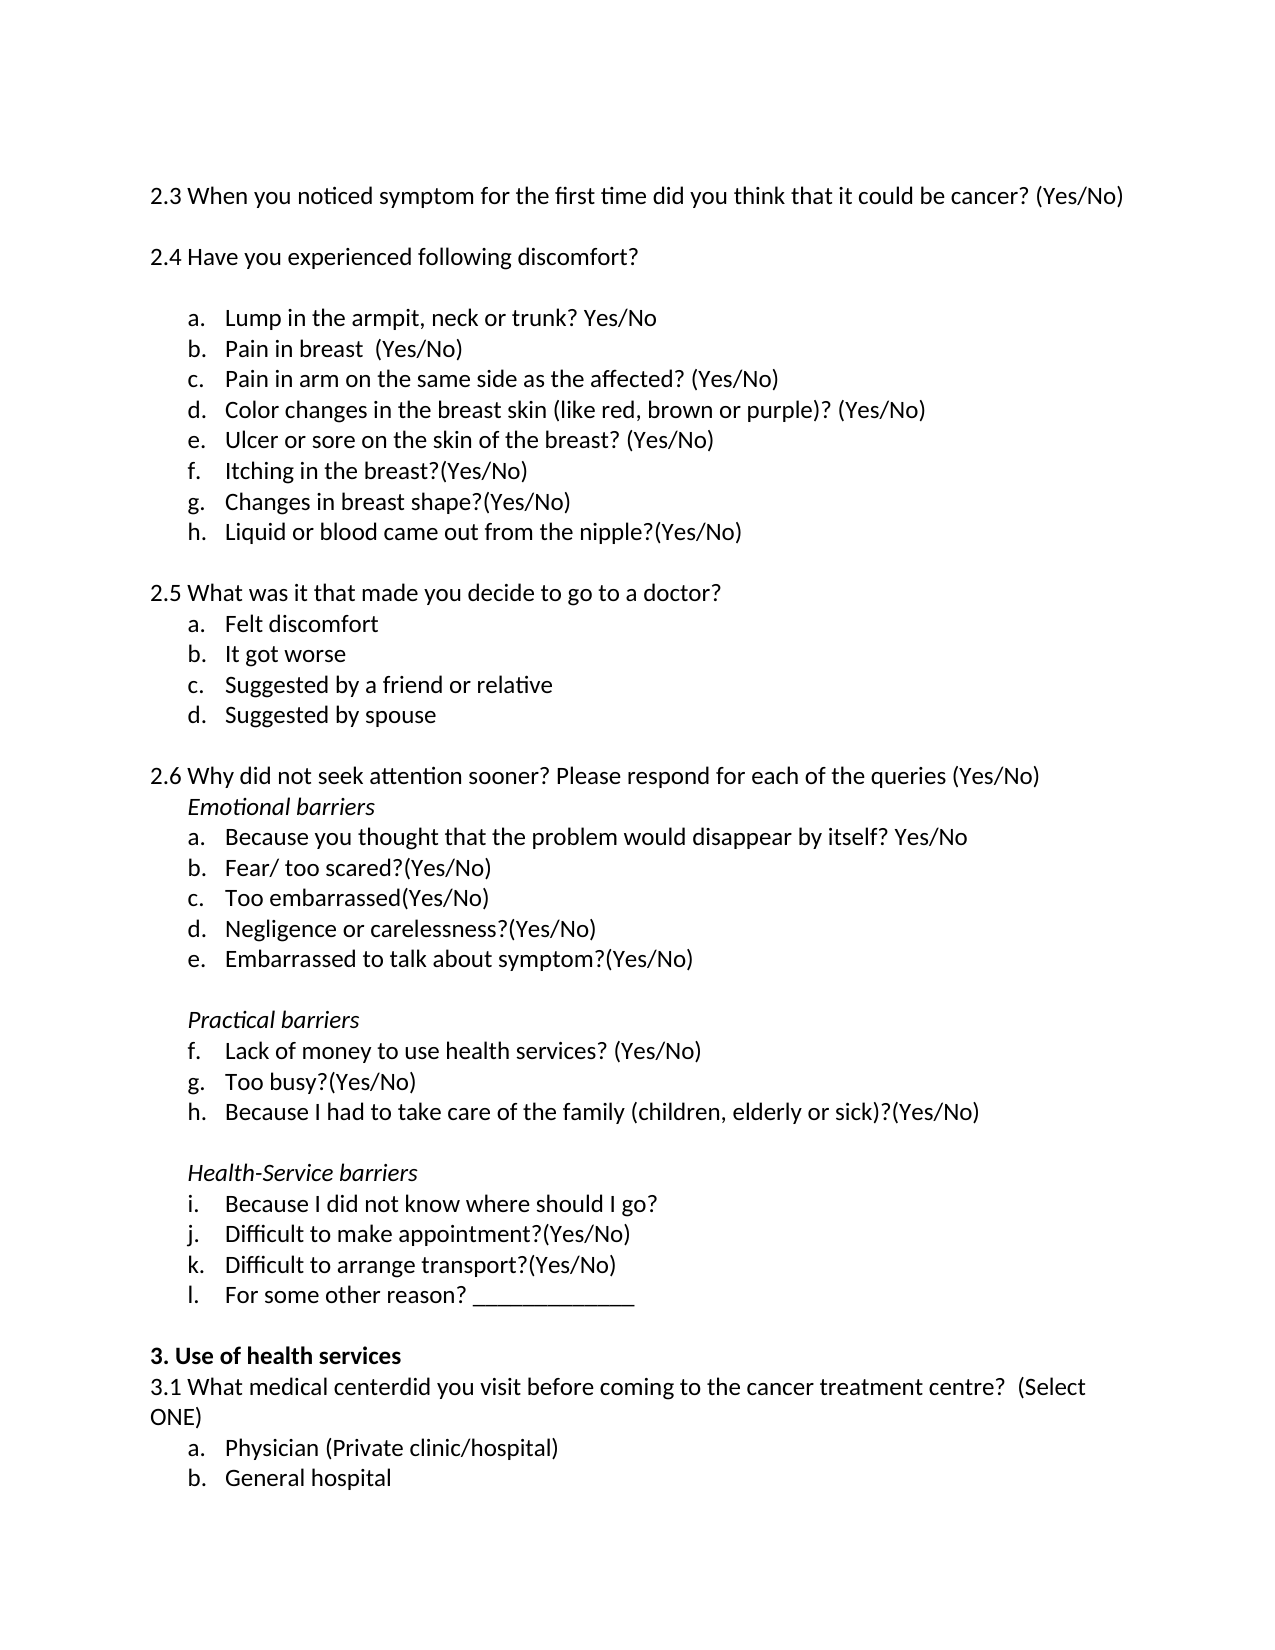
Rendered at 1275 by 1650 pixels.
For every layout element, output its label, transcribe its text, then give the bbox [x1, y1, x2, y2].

list Fear/ too scared?(Yes/No) [187, 852, 1125, 882]
list Suggested by a friend or relative [187, 669, 1125, 699]
list Negligence or carelessness?(Yes/No) [187, 913, 1125, 943]
list Health-Service barriers [187, 1157, 1125, 1188]
text 2.3 When you noticed symptom for the first time did you think that it could be cancer? (Yes/No) [150, 181, 1125, 211]
list Color changes in the breast skin (like red, brown or purple)? (Yes/No) [187, 394, 1125, 425]
list Because I did not know where should I go? [187, 1188, 1125, 1218]
list Itching in the breast?(Yes/No) [187, 455, 1125, 486]
text 2.4 Have you experienced following discomfort? [150, 242, 1125, 272]
list Liquid or blood came out from the nipple?(Yes/No) [187, 516, 1125, 547]
list Embarrassed to talk about symptom?(Yes/No) [187, 943, 1125, 974]
list Practical barriers [187, 1004, 1125, 1035]
list Lump in the armpit, neck or trunk? Yes/No [187, 303, 1125, 333]
list Pain in breast (Yes/No) [187, 333, 1125, 364]
list It got worse [187, 638, 1125, 669]
list Difficult to make appointment?(Yes/No) [187, 1218, 1125, 1249]
text Emotional barriers [187, 791, 1125, 821]
text 2.5 What was it that made you decide to go to a doctor? [150, 577, 1125, 608]
list Ulcer or sore on the skin of the breast? (Yes/No) [187, 425, 1125, 455]
list General hospital [187, 1462, 1125, 1493]
text 3. Use of health services [150, 1340, 1125, 1371]
list Suggested by spouse [187, 699, 1125, 730]
text 3.1 What medical centerdid you visit before coming to the cancer treatment centre? (Select ONE) [150, 1371, 1125, 1432]
list Lack of money to use health services? (Yes/No) [187, 1035, 1125, 1066]
list Too busy?(Yes/No) [187, 1066, 1125, 1096]
list Pain in arm on the same side as the affected? (Yes/No) [187, 364, 1125, 394]
list Physician (Private clinic/hospital) [187, 1432, 1125, 1462]
list Because I had to take care of the family (children, elderly or sick)?(Yes/No) [187, 1096, 1125, 1127]
list Because you thought that the problem would disappear by itself? Yes/No [187, 821, 1125, 852]
list Too embarrassed(Yes/No) [187, 882, 1125, 913]
list Felt discomfort [187, 608, 1125, 638]
list Changes in breast shape?(Yes/No) [187, 486, 1125, 516]
list For some other reason? _____________ [187, 1279, 1125, 1310]
list Difficult to arrange transport?(Yes/No) [187, 1249, 1125, 1279]
text 2.6 Why did not seek attention sooner? Please respond for each of the queries (Yes/No) [150, 760, 1125, 791]
